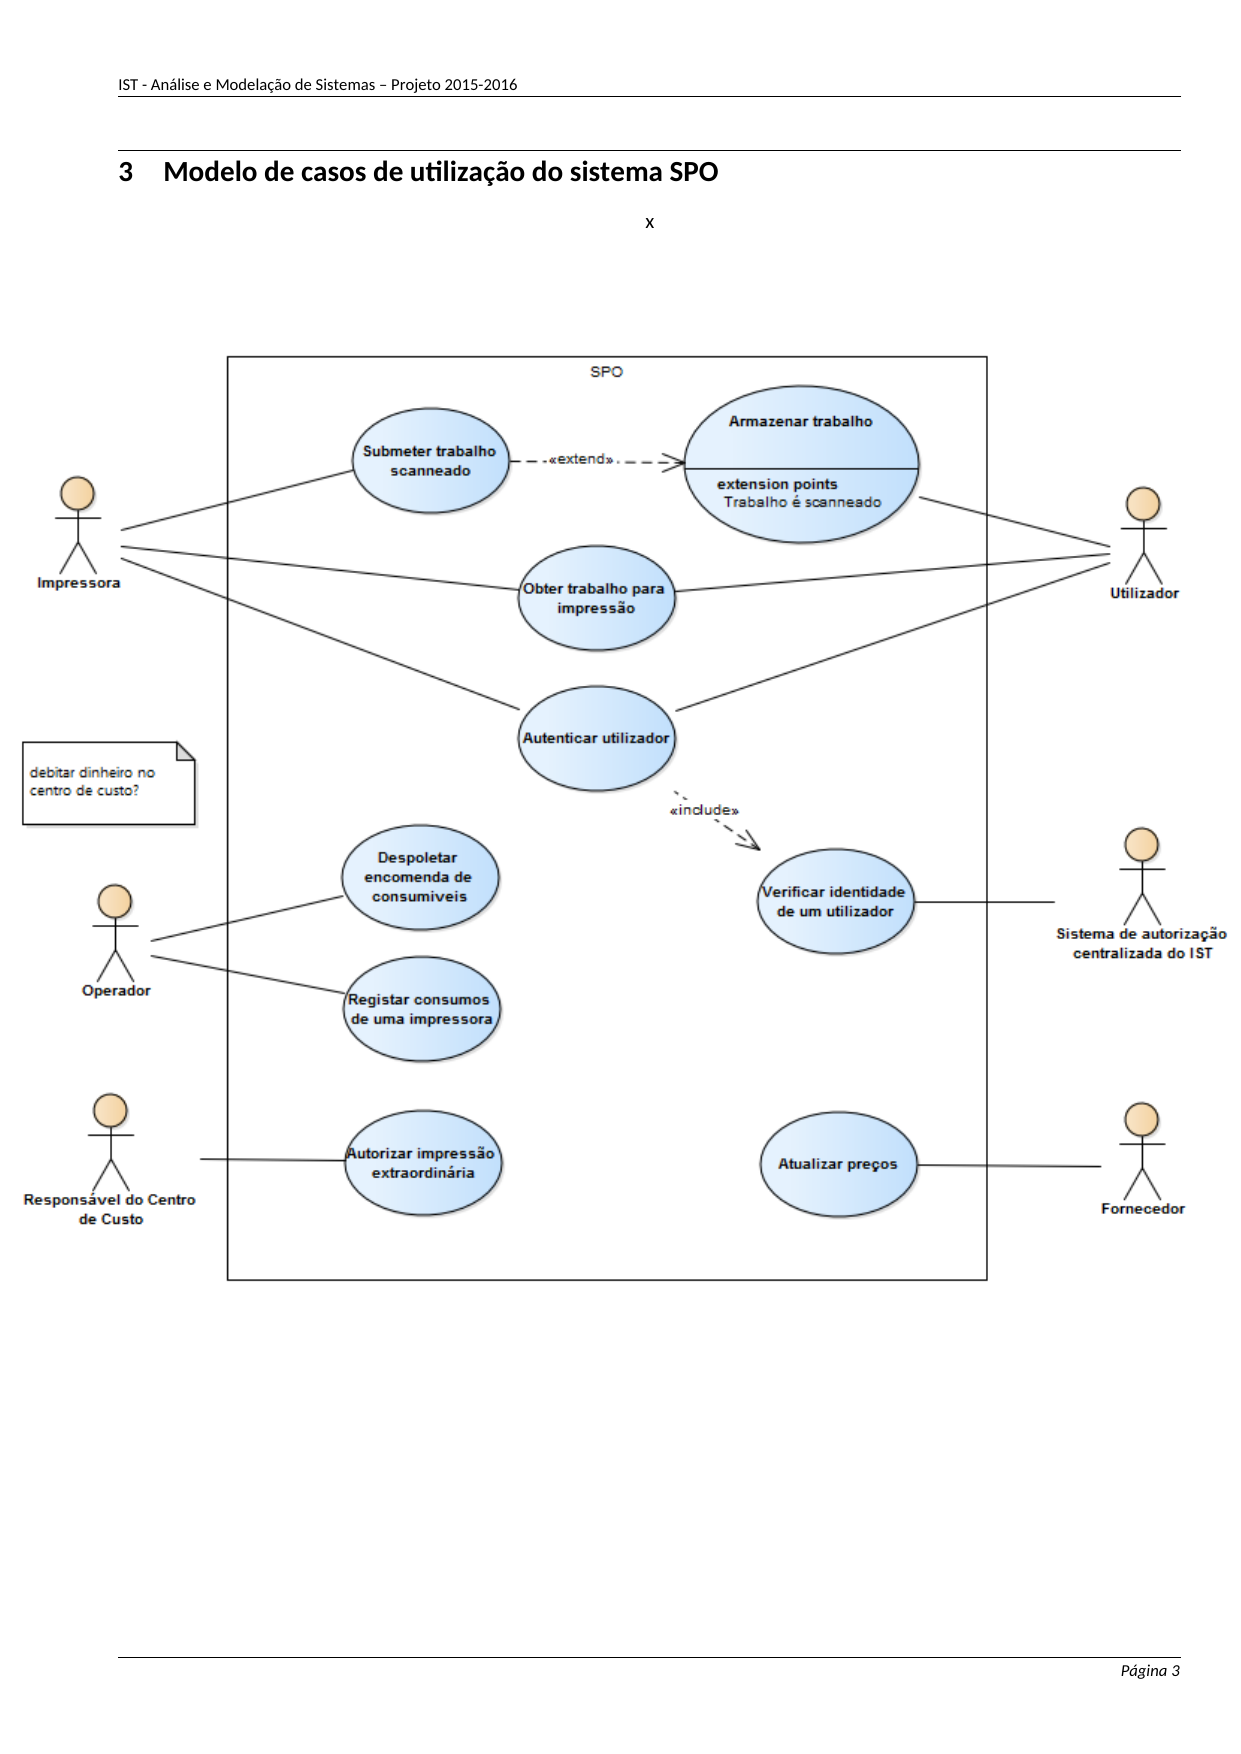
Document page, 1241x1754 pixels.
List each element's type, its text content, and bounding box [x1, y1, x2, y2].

text Modelo de casos de utilização do sistema SPO [118, 151, 1181, 188]
picture [21, 346, 1228, 1289]
text x [118, 208, 1181, 233]
